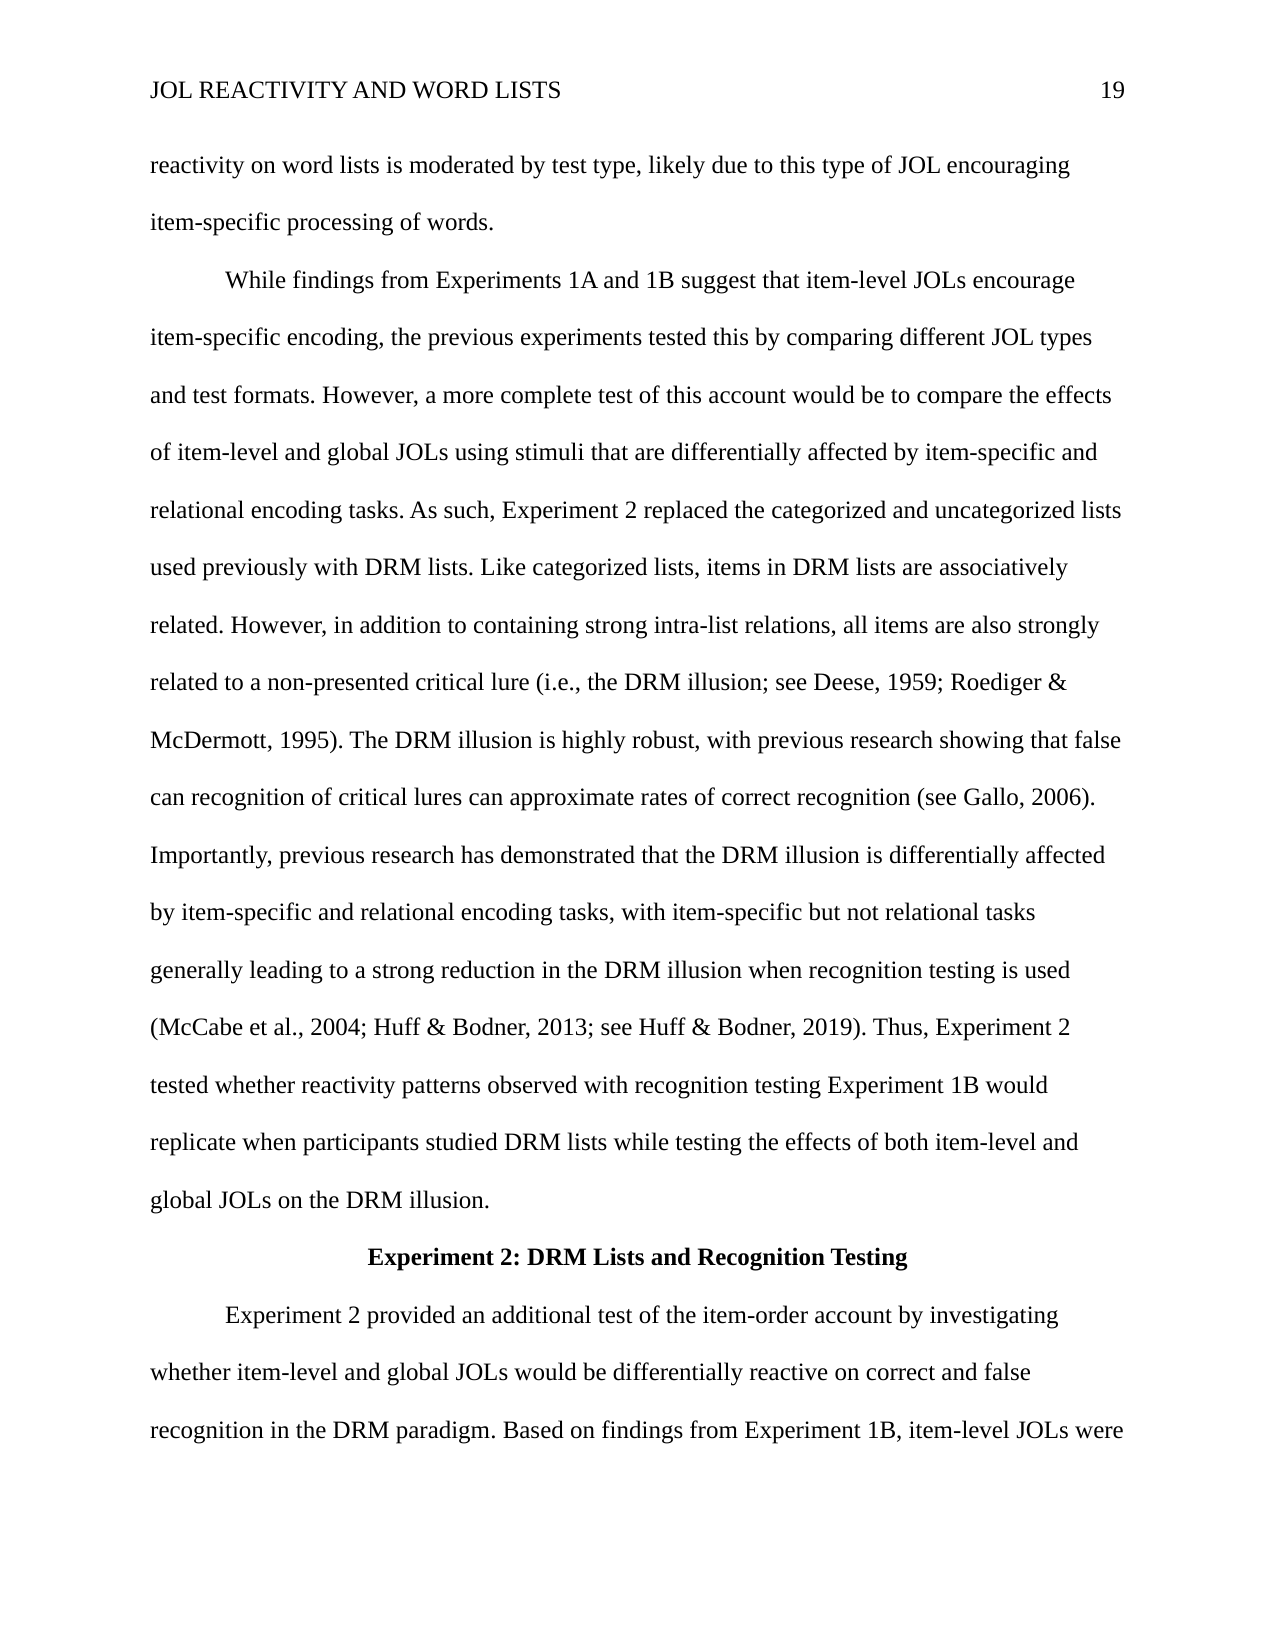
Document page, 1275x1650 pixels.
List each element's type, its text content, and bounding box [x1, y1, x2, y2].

text While findings from Experiments 1A and 1B suggest that item-level JOLs encourage item-specific encoding, the previous experiments tested this by comparing different JOL types and test formats. However, a more complete test of this account would be to compare the effects of item-level and global JOLs using stimuli that are differentially affected by item-specific and relational encoding tasks. As such, Experiment 2 replaced the categorized and uncategorized lists used previously with DRM lists. Like categorized lists, items in DRM lists are associatively related. However, in addition to containing strong intra-list relations, all items are also strongly related to a non-presented critical lure (i.e., the DRM illusion; see Deese, 1959; Roediger & McDermott, 1995). The DRM illusion is highly robust, with previous research showing that false can recognition of critical lures can approximate rates of correct recognition (see Gallo, 2006). Importantly, previous research has demonstrated that the DRM illusion is differentially affected by item-specific and relational encoding tasks, with item-specific but not relational tasks generally leading to a strong reduction in the DRM illusion when recognition testing is used (McCabe et al., 2004; Huff & Bodner, 2013; see Huff & Bodner, 2019). Thus, Experiment 2 tested whether reactivity patterns observed with recognition testing Experiment 1B would replicate when participants studied DRM lists while testing the effects of both item-level and global JOLs on the DRM illusion. [150, 265, 1125, 1214]
text Experiment 2: DRM Lists and Recognition Testing [150, 1242, 1125, 1271]
